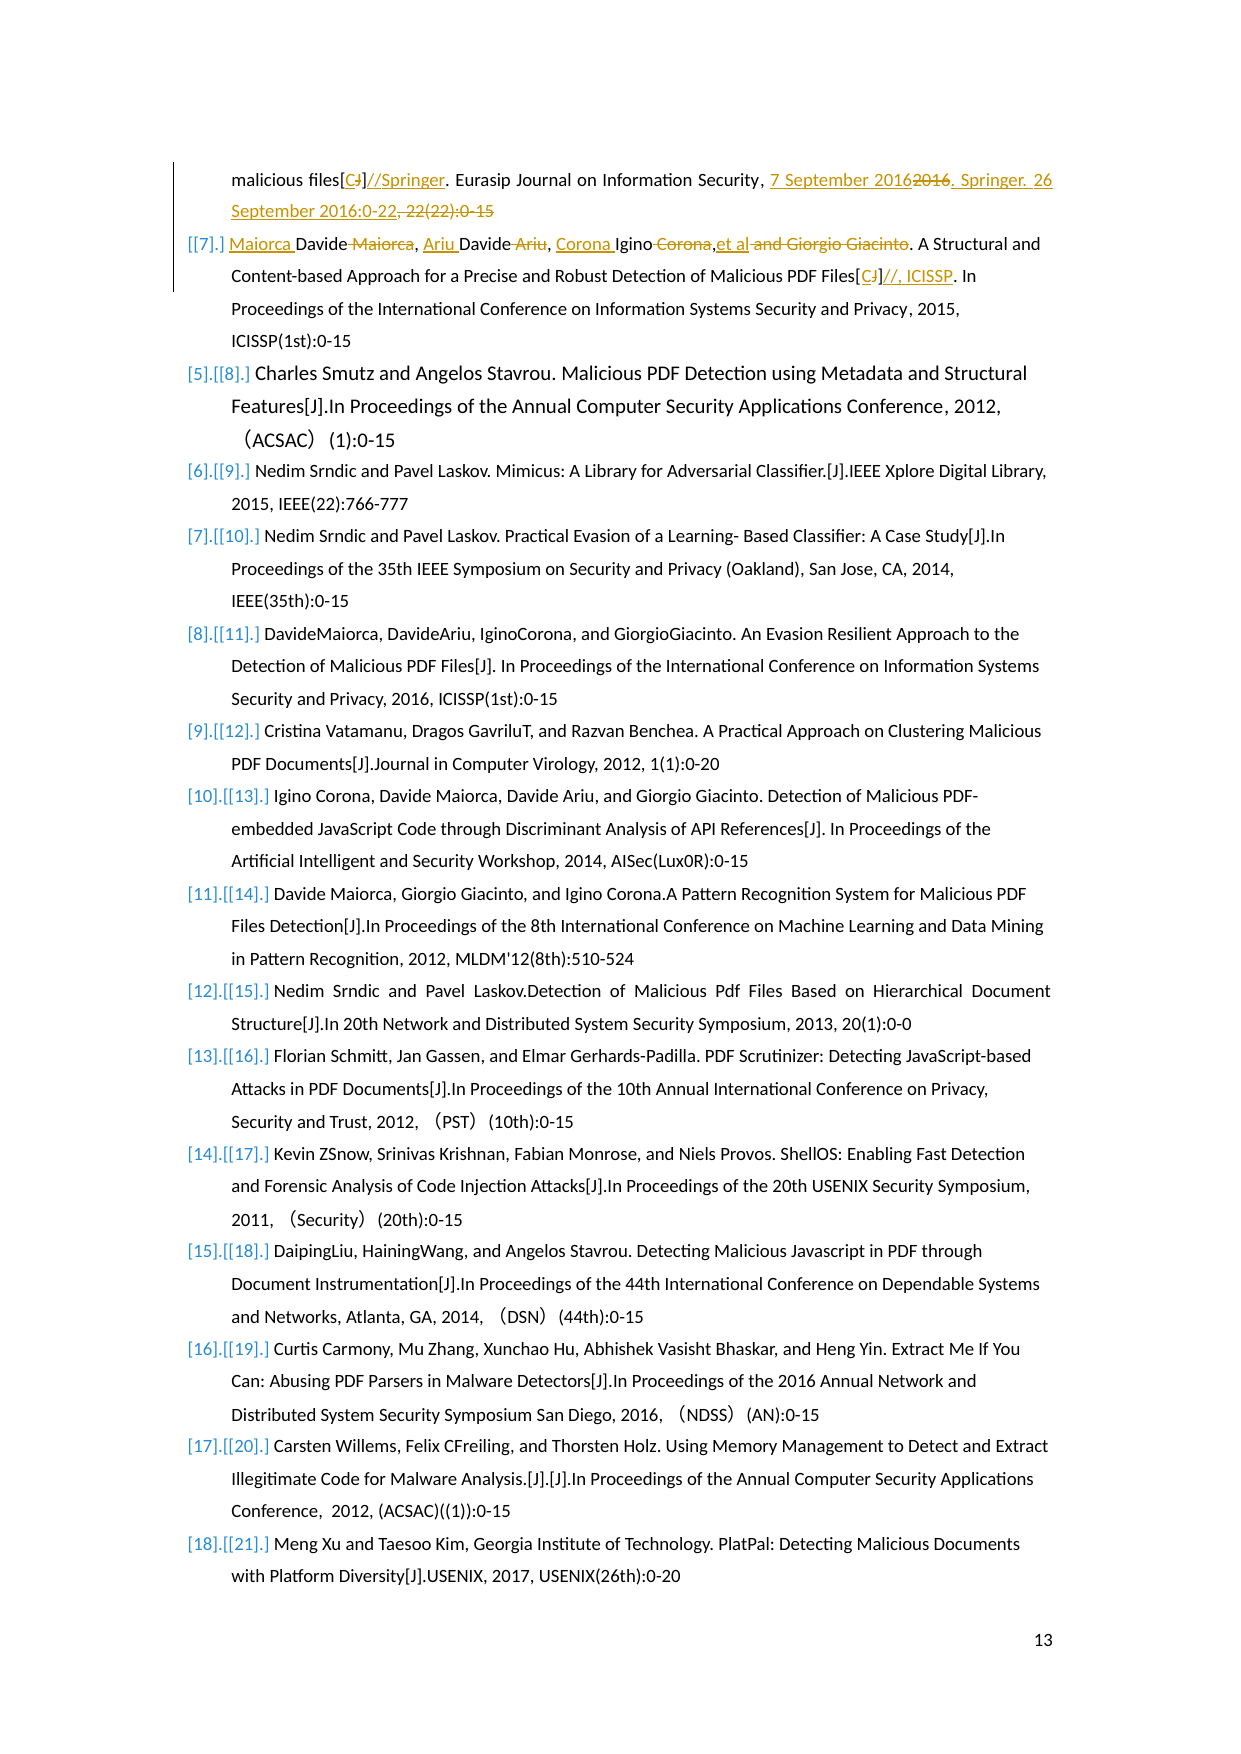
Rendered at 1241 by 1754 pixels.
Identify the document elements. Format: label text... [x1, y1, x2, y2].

list Nedim Srndic and Pavel Laskov. Mimicus: A Library for Adversarial Classifier.[J].IEEE Xplore Digital Library, 2015, IEEE(22):766-777 [187, 454, 1053, 519]
list Nedim Srndic and Pavel Laskov.Detection of Malicious Pdf Files Based on Hierarchical Document Structure[J].In 20th Network and Distributed System Security Symposium, 2013, 20(1):0-0 [187, 974, 1053, 1039]
list Igino Corona, Davide Maiorca, Davide Ariu, and Giorgio Giacinto. Detection of Malicious PDF-embedded JavaScript Code through Discriminant Analysis of API References[J]. In Proceedings of the Artificial Intelligent and Security Workshop, 2014, AISec(Lux0R):0-15 [187, 779, 1053, 877]
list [187, 162, 1053, 227]
list Kevin ZSnow, Srinivas Krishnan, Fabian Monrose, and Niels Provos. ShellOS: Enabling Fast Detection and Forensic Analysis of Code Injection Attacks[J].In Proceedings of the 20th USENIX Security Symposium, 2011, （Security）(20th):0-15 [187, 1137, 1053, 1234]
list Davide Maiorca, Giorgio Giacinto, and Igino Corona.A Pattern Recognition System for Malicious PDF Files Detection[J].In Proceedings of the 8th International Conference on Machine Learning and Data Mining in Pattern Recognition, 2012, MLDM'12(8th):510-524 [187, 877, 1053, 974]
list Charles Smutz and Angelos Stavrou. Malicious PDF Detection using Metadata and Structural Features[J].In Proceedings of the Annual Computer Security Applications Conference, 2012, （ACSAC）(1):0-15 [187, 357, 1053, 454]
list Meng Xu and Taesoo Kim, Georgia Institute of Technology. PlatPal: Detecting Malicious Documents with Platform Diversity[J].USENIX, 2017, USENIX(26th):0-20 [187, 1527, 1053, 1592]
list DavideMaiorca, DavideAriu, IginoCorona, and GiorgioGiacinto. An Evasion Resilient Approach to the Detection of Malicious PDF Files[J]. In Proceedings of the International Conference on Information Systems Security and Privacy, 2016, ICISSP(1st):0-15 [187, 617, 1053, 714]
list Davide, Davide, Igino,. A Structural and Content-based Approach for a Precise and Robust Detection of Malicious PDF Files[]. In Proceedings of the International Conference on Information Systems Security and Privacy, 2015, ICISSP(1st):0-15 [187, 227, 1053, 357]
list Nedim Srndic and Pavel Laskov. Practical Evasion of a Learning- Based Classifier: A Case Study[J].In Proceedings of the 35th IEEE Symposium on Security and Privacy (Oakland), San Jose, CA, 2014, IEEE(35th):0-15 [187, 519, 1053, 617]
list Carsten Willems, Felix CFreiling, and Thorsten Holz. Using Memory Management to Detect and Extract Illegitimate Code for Malware Analysis.[J].[J].In Proceedings of the Annual Computer Security Applications Conference, 2012, (ACSAC)((1)):0-15 [187, 1429, 1053, 1527]
list DaipingLiu, HainingWang, and Angelos Stavrou. Detecting Malicious Javascript in PDF through Document Instrumentation[J].In Proceedings of the 44th International Conference on Dependable Systems and Networks, Atlanta, GA, 2014, （DSN）(44th):0-15 [187, 1234, 1053, 1332]
list Florian Schmitt, Jan Gassen, and Elmar Gerhards-Padilla. PDF Scrutinizer: Detecting JavaScript-based Attacks in PDF Documents[J].In Proceedings of the 10th Annual International Conference on Privacy, Security and Trust, 2012, （PST）(10th):0-15 [187, 1039, 1053, 1137]
list Curtis Carmony, Mu Zhang, Xunchao Hu, Abhishek Vasisht Bhaskar, and Heng Yin. Extract Me If You Can: Abusing PDF Parsers in Malware Detectors[J].In Proceedings of the 2016 Annual Network and Distributed System Security Symposium San Diego, 2016, （NDSS）(AN):0-15 [187, 1332, 1053, 1429]
list Cristina Vatamanu, Dragos GavriluT, and Razvan Benchea. A Practical Approach on Clustering Malicious PDF Documents[J].Journal in Computer Virology, 2012, 1(1):0-20 [187, 714, 1053, 779]
